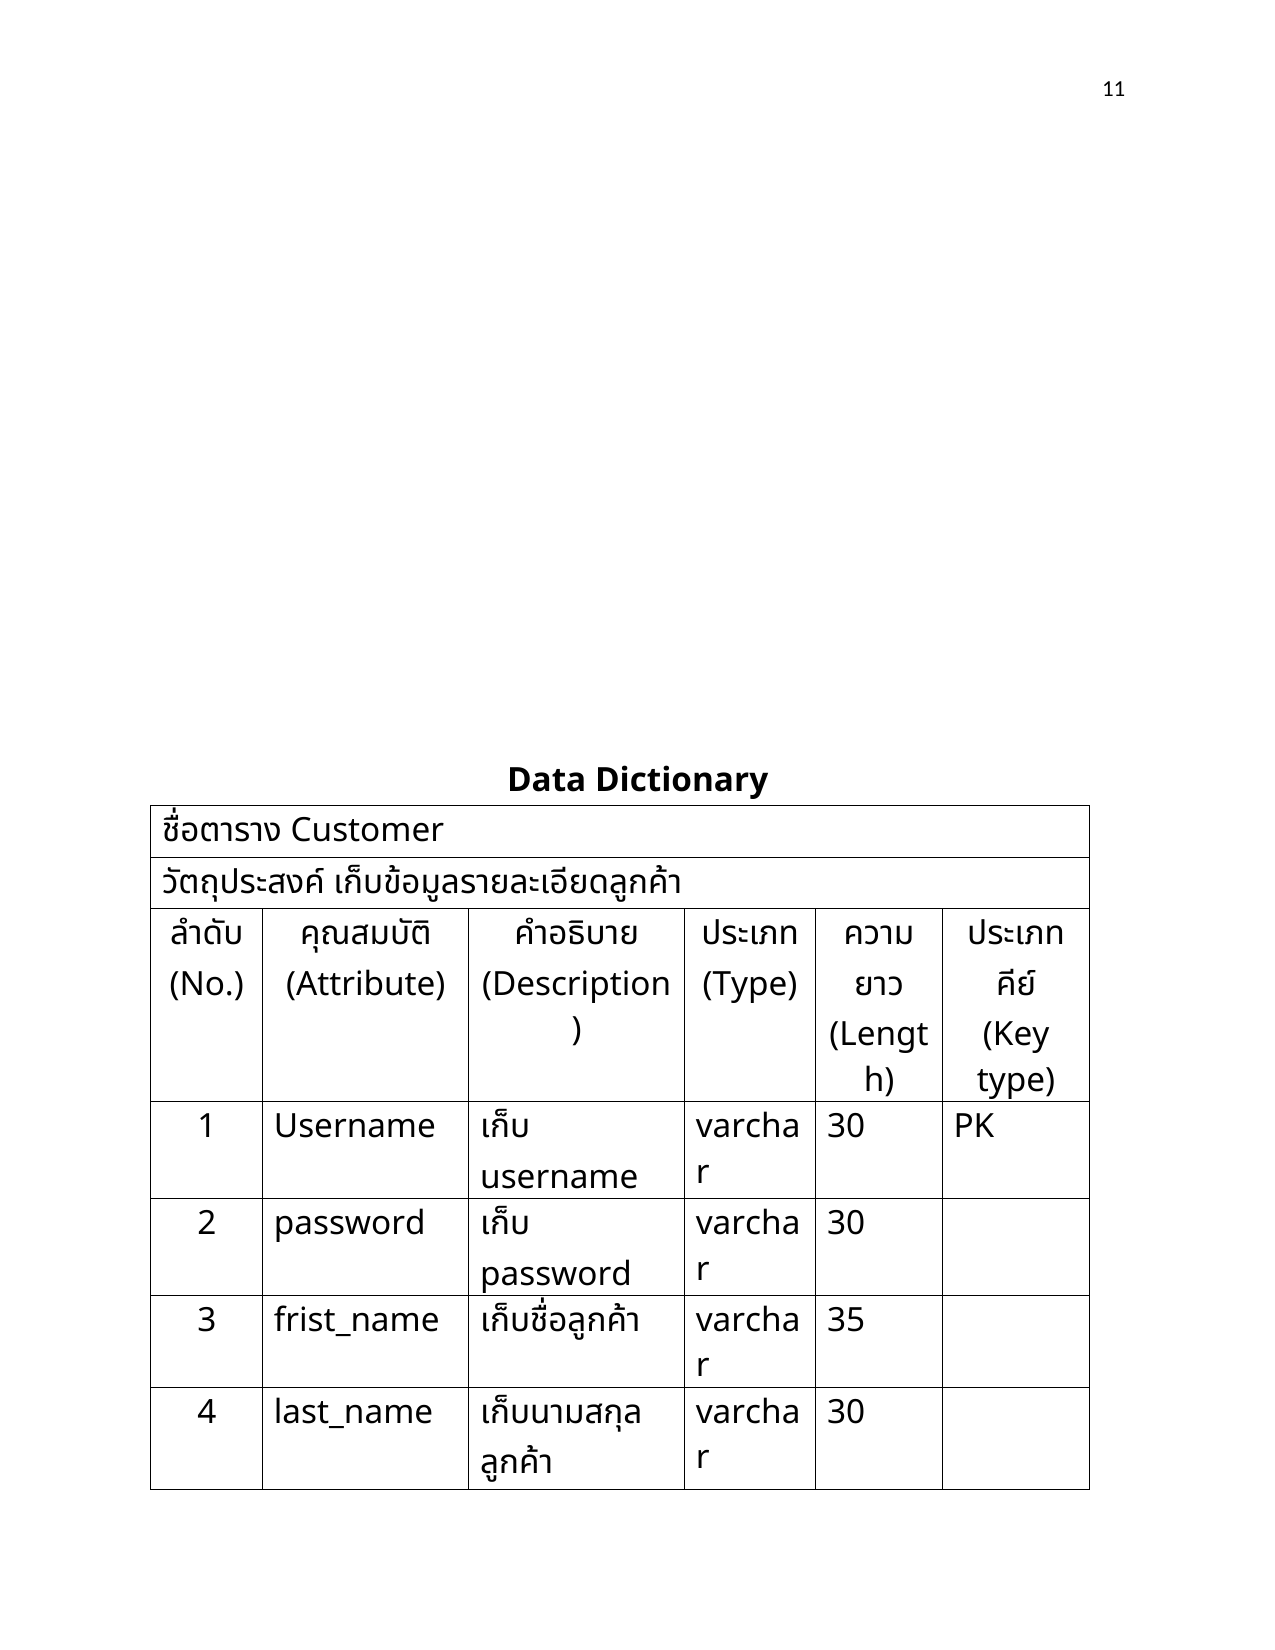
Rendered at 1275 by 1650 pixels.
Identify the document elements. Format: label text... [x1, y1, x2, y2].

table_cell ประเภทคีย์ (Key type) [943, 909, 1089, 1101]
table_cell varchar [685, 1199, 815, 1295]
table_cell เก็บ password [469, 1199, 684, 1295]
table_cell 3 [151, 1296, 262, 1387]
table_cell ลำดับ (No.) [151, 909, 262, 1101]
table_cell [943, 1296, 1089, 1387]
table_cell [943, 1388, 1089, 1488]
table_cell Username [263, 1102, 468, 1198]
table_cell frist_name [263, 1296, 468, 1387]
table_cell PK [943, 1102, 1089, 1198]
table_cell ประเภท (Type) [685, 909, 815, 1101]
table_cell วัตถุประสงค์ เก็บข้อมูลรายละเอียดลูกค้า [151, 858, 1089, 908]
table_cell last_name [263, 1388, 468, 1488]
table_cell ความยาว (Length) [816, 909, 942, 1101]
table_cell 30 [816, 1102, 942, 1198]
table_cell คุณสมบัติ (Attribute) [263, 909, 468, 1101]
text Data Dictionary [150, 756, 1125, 802]
table_cell 4 [151, 1388, 262, 1488]
table_cell 35 [816, 1296, 942, 1387]
table_cell password [263, 1199, 468, 1295]
table_cell เก็บ username [469, 1102, 684, 1198]
table_cell varchar [685, 1296, 815, 1387]
table_cell 1 [151, 1102, 262, 1198]
table_cell เก็บนามสกุลลูกค้า [469, 1388, 684, 1488]
table_header ชื่อตาราง Customer [151, 806, 1089, 857]
table_cell varchar [685, 1102, 815, 1198]
table_cell [943, 1199, 1089, 1295]
table_cell 30 [816, 1388, 942, 1488]
table_cell 2 [151, 1199, 262, 1295]
table_cell varchar [685, 1388, 815, 1488]
table_cell คำอธิบาย (Description) [469, 909, 684, 1101]
table_cell เก็บชื่อลูกค้า [469, 1296, 684, 1387]
table_cell 30 [816, 1199, 942, 1295]
